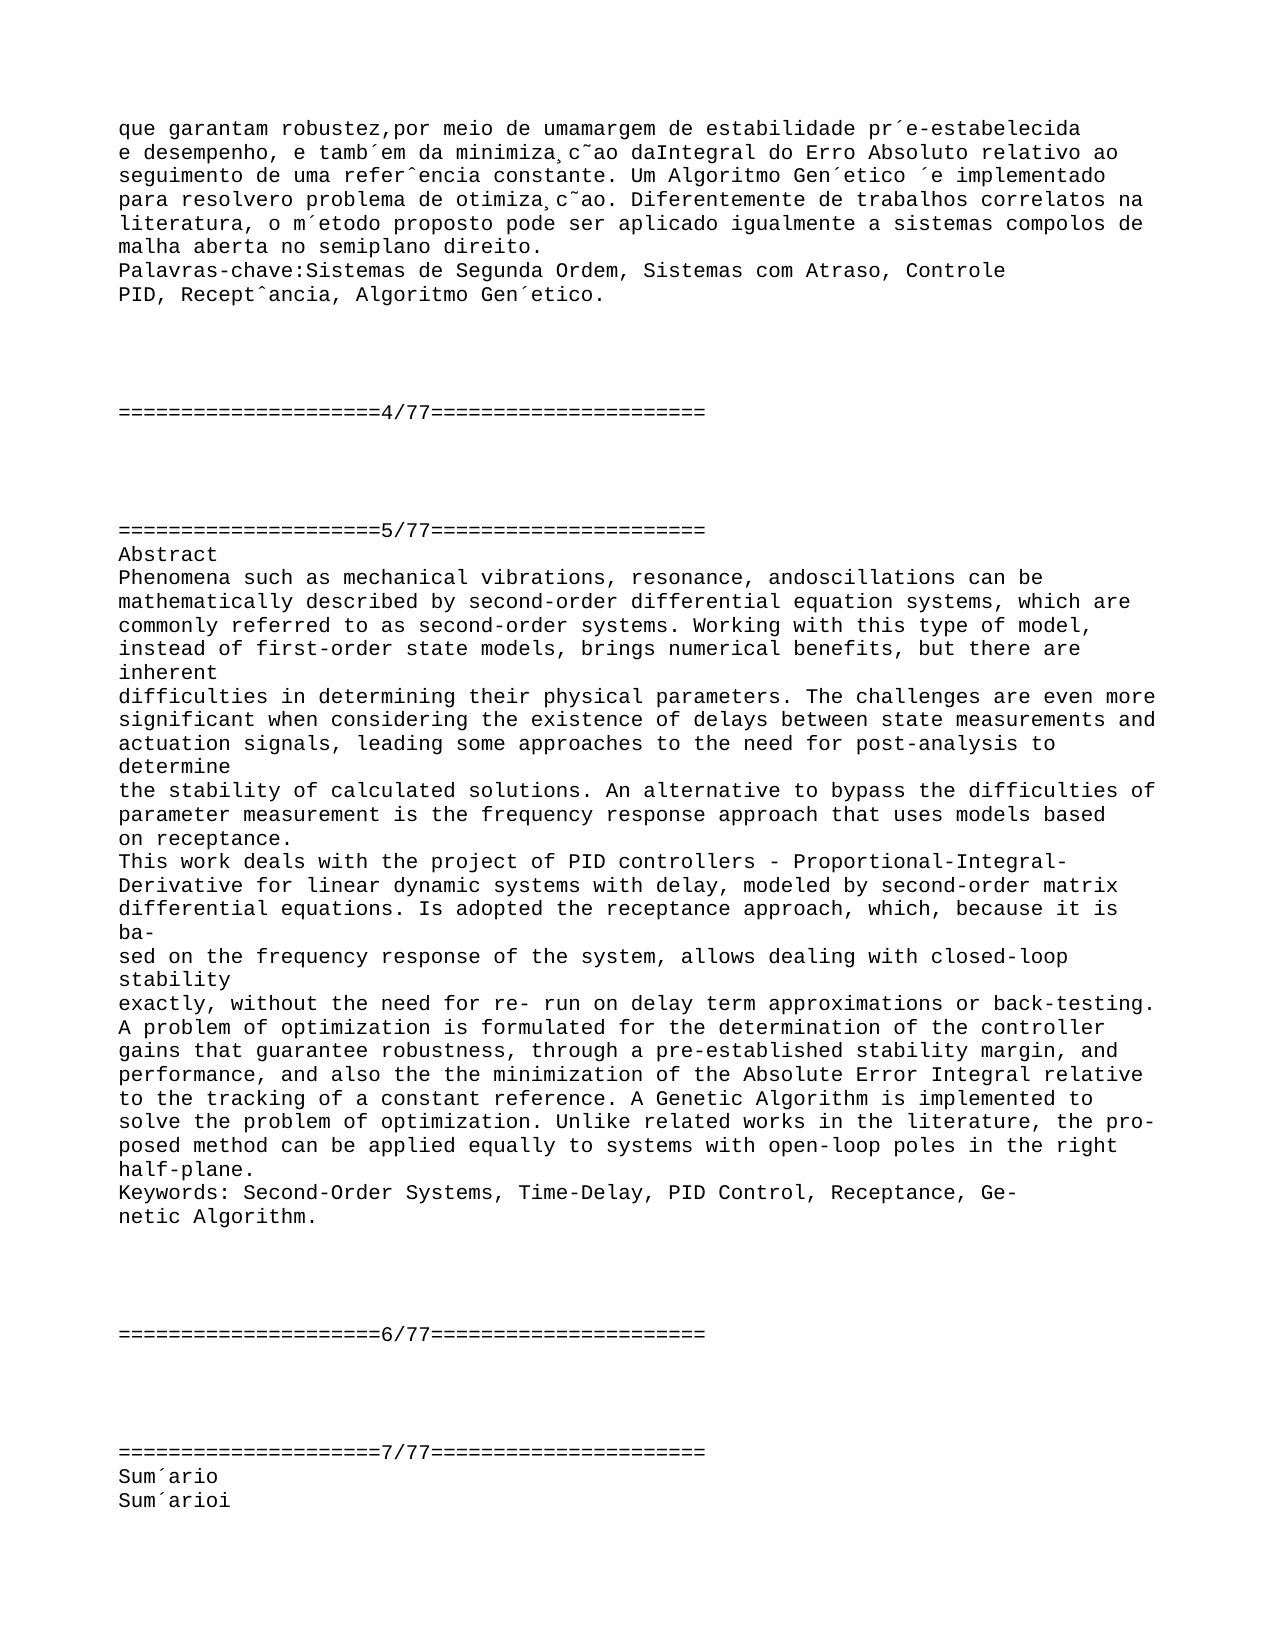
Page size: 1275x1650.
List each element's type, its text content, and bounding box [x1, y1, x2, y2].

text PID, Receptˆancia, Algoritmo Gen´etico. [118, 284, 1157, 307]
text on receptance. [118, 827, 1157, 851]
text This work deals with the project of PID controllers - Proportional-Integral- [118, 851, 1157, 875]
text =====================4/77====================== [118, 402, 1157, 426]
text que garantam robustez, por meio de uma margem de estabilidade pr´e-estabelecida [118, 118, 1157, 142]
text significant when considering the existence of delays between state measurements and [118, 709, 1157, 733]
text para resolver o problema de otimiza¸c˜ao. Diferentemente de trabalhos correlatos na [118, 189, 1157, 213]
text exactly, without the need for re- run on delay term approximations or back-testing. [118, 993, 1157, 1017]
text actuation signals, leading some approaches to the need for post-analysis to determine [118, 733, 1157, 780]
text half-plane. [118, 1158, 1157, 1182]
text sed on the frequency response of the system, allows dealing with closed-loop stability [118, 946, 1157, 993]
text Sum´ario i [118, 1489, 1157, 1513]
text to the tracking of a constant reference. A Genetic Algorithm is implemented to [118, 1088, 1157, 1111]
text A problem of optimization is formulated for the determination of the controller [118, 1017, 1157, 1040]
text Keywords: Second-Order Systems, Time-Delay, PID Control, Receptance, Ge- [118, 1182, 1157, 1206]
text Abstract [118, 544, 1157, 567]
text =====================6/77====================== [118, 1324, 1157, 1348]
text e desempenho, e tamb´em da minimiza¸c˜ao da Integral do Erro Absoluto relativo ao [118, 142, 1157, 165]
text Sum´ario [118, 1466, 1157, 1489]
text netic Algorithm. [118, 1206, 1157, 1229]
text =====================7/77====================== [118, 1442, 1157, 1466]
text seguimento de uma referˆencia constante. Um Algoritmo Gen´etico ´e implementado [118, 165, 1157, 189]
text Derivative for linear dynamic systems with delay, modeled by second-order matrix [118, 875, 1157, 898]
text mathematically described by second-order differential equation systems, which are [118, 591, 1157, 615]
text parameter measurement is the frequency response approach that uses models based [118, 804, 1157, 827]
text literatura, o m´etodo proposto pode ser aplicado igualmente a sistemas com polos de [118, 213, 1157, 236]
text difficulties in determining their physical parameters. The challenges are even more [118, 686, 1157, 709]
text Palavras-chave: Sistemas de Segunda Ordem, Sistemas com Atraso, Controle [118, 260, 1157, 284]
text the stability of calculated solutions. An alternative to bypass the difficulties of [118, 780, 1157, 804]
text differential equations. Is adopted the receptance approach, which, because it is ba- [118, 898, 1157, 946]
text commonly referred to as second-order systems. Working with this type of model, [118, 615, 1157, 638]
text posed method can be applied equally to systems with open-loop poles in the right [118, 1135, 1157, 1158]
text malha aberta no semiplano direito. [118, 236, 1157, 260]
text instead of first-order state models, brings numerical benefits, but there are inherent [118, 638, 1157, 686]
text Phenomena such as mechanical vibrations, resonance, and oscillations can be [118, 567, 1157, 591]
text gains that guarantee robustness, through a pre-established stability margin, and [118, 1040, 1157, 1064]
text solve the problem of optimization. Unlike related works in the literature, the pro- [118, 1111, 1157, 1135]
text performance, and also the the minimization of the Absolute Error Integral relative [118, 1064, 1157, 1088]
text =====================5/77====================== [118, 520, 1157, 544]
